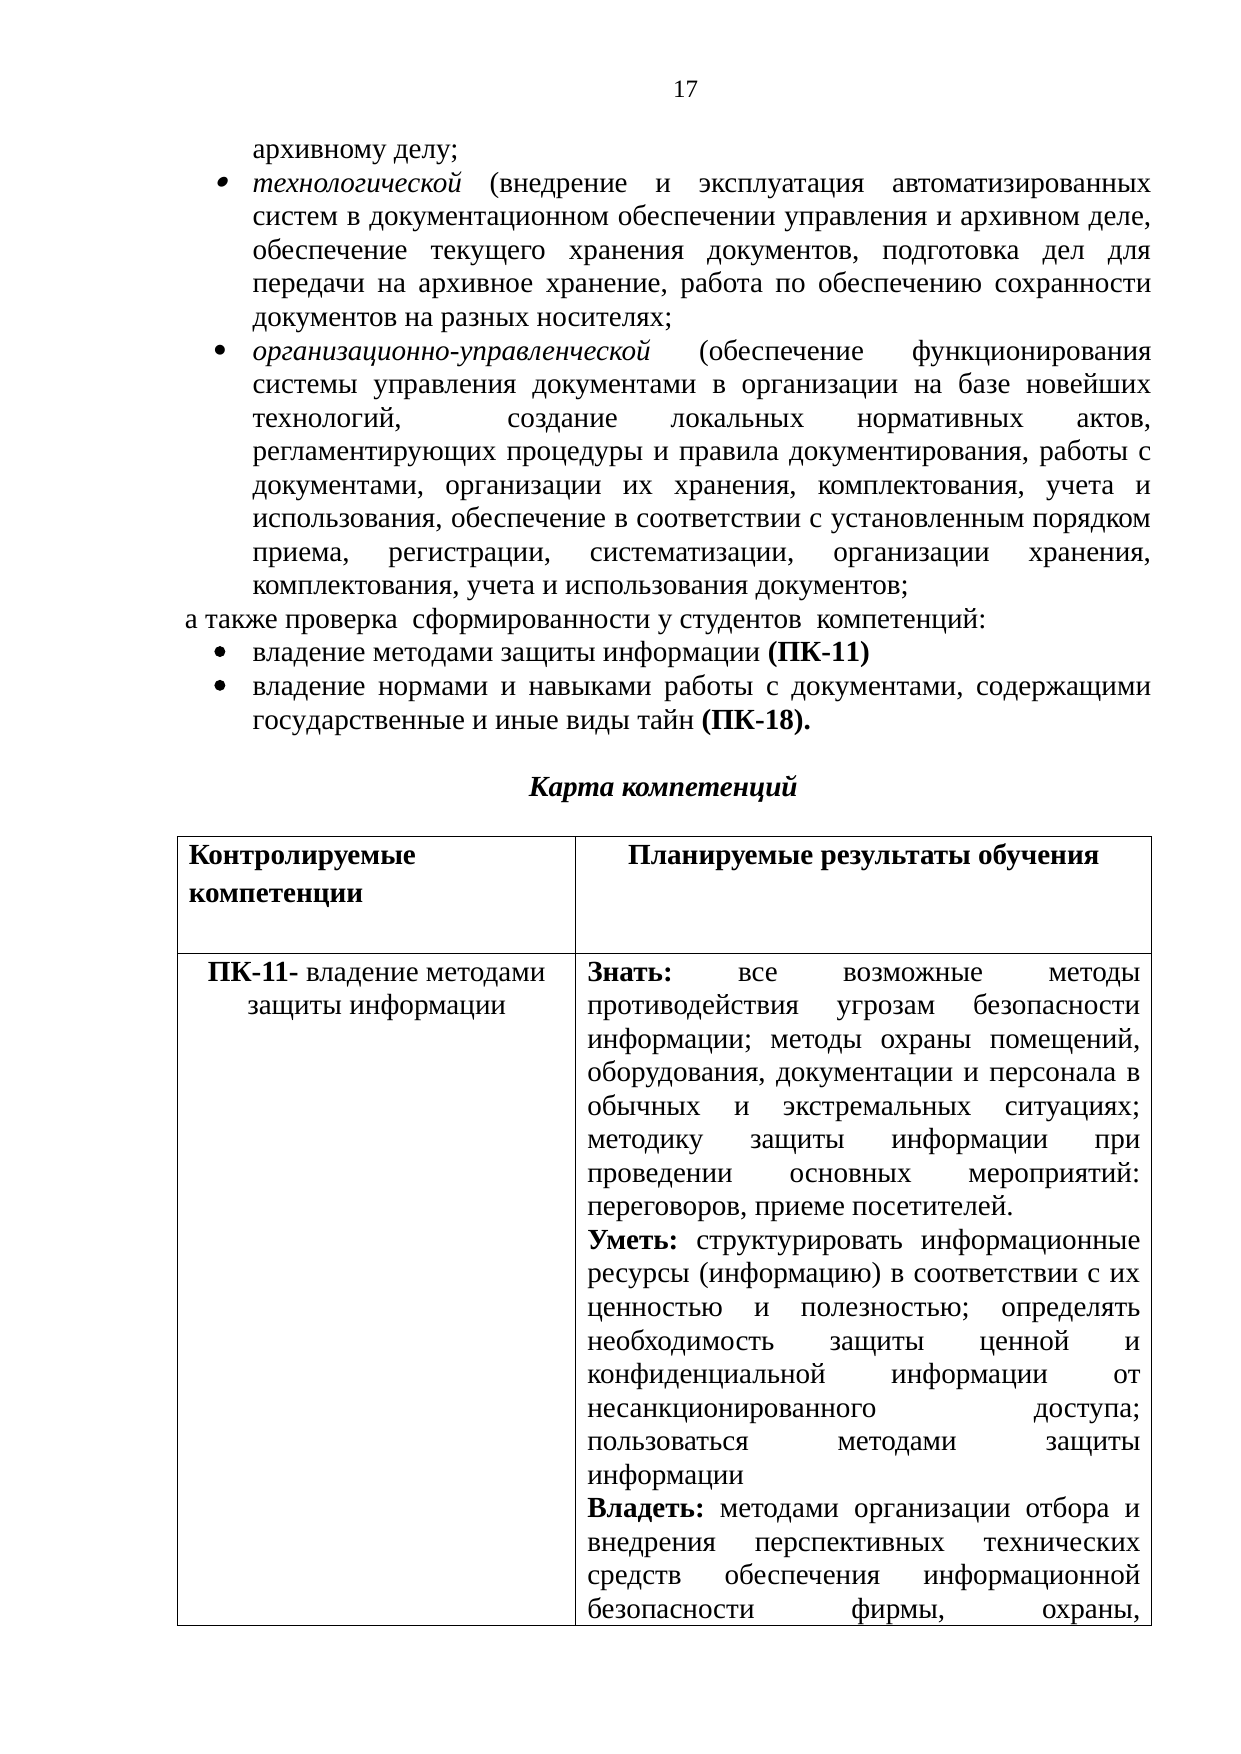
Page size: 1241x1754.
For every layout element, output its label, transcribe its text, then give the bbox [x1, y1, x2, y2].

list организационно-управленческой (обеспечение функционирования системы управления документами в организации на базе новейших технологий, создание локальных нормативных актов, регламентирующих процедуры и правила документирования, работы с документами, организации их хранения, комплектования, учета и использования, обеспечение в соответствии с установленным порядком приема, регистрации, систематизации, организации хранения, комплектования, учета и использования документов; [215, 333, 1152, 601]
list владение нормами и навыками работы с документами, содержащими государственные и иные виды тайн (ПК-18). [215, 668, 1152, 735]
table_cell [576, 954, 1151, 1624]
text Карта компетенций [177, 769, 1152, 802]
table_header Планируемые результаты обучения [576, 837, 1151, 953]
list владение методами защиты информации (ПК-11) [215, 634, 1152, 668]
text а также проверка сформированности у студентов компетенций: [177, 601, 1152, 634]
list технологической (внедрение и эксплуатация автоматизированных систем в документационном обеспечении управления и архивном деле, обеспечение текущего хранения документов, подготовка дел для передачи на архивное хранение, работа по обеспечению сохранности документов на разных носителях; [215, 165, 1152, 333]
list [215, 131, 1152, 165]
table_header Контролируемые компетенции [178, 837, 575, 953]
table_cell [178, 954, 575, 1624]
